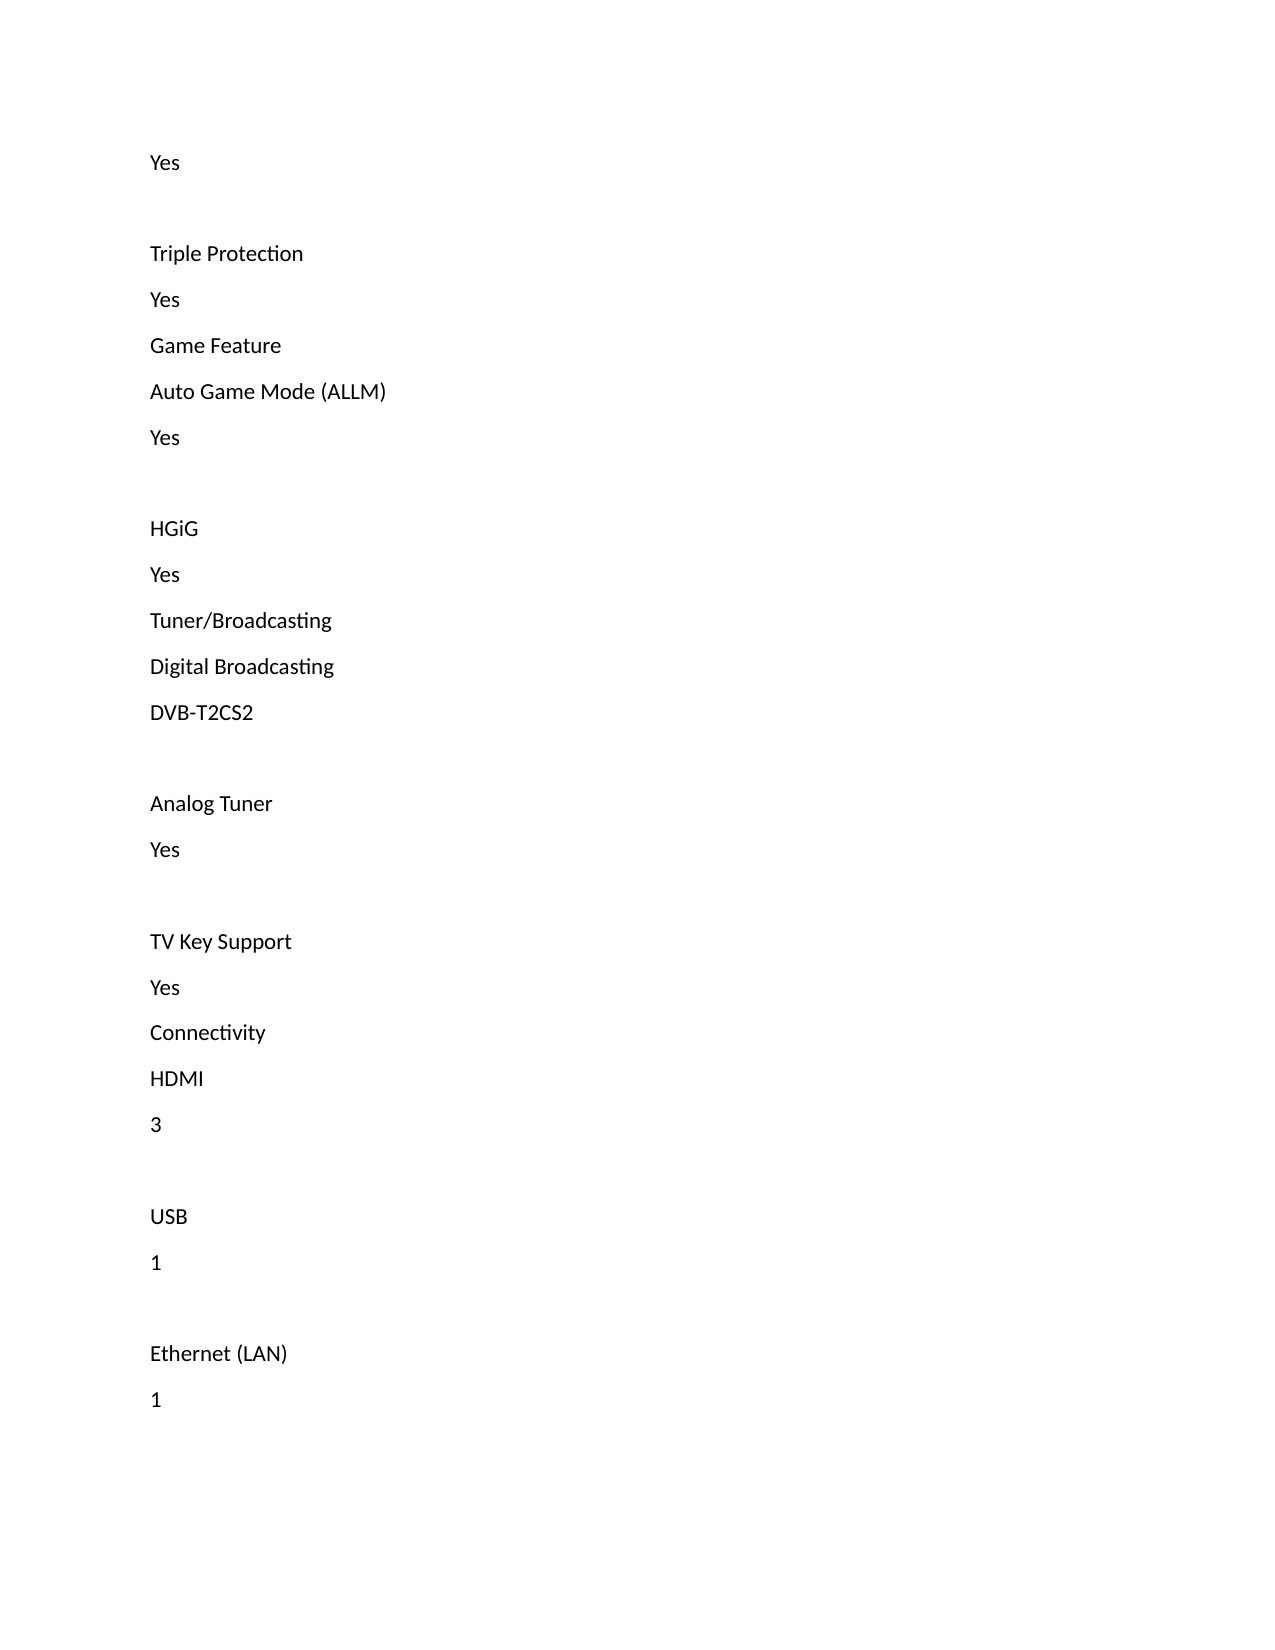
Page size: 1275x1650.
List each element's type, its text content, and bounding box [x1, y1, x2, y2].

text Yes [150, 287, 1125, 312]
text USB [150, 1204, 1125, 1229]
text Yes [150, 837, 1125, 862]
text Auto Game Mode (ALLM) [150, 379, 1125, 404]
text DVB-T2CS2 [150, 700, 1125, 725]
text Triple Protection [150, 242, 1125, 267]
text Tuner/Broadcasting [150, 608, 1125, 633]
text HGiG [150, 517, 1125, 542]
text Yes [150, 425, 1125, 450]
text 3 [150, 1112, 1125, 1137]
text Yes [150, 562, 1125, 587]
text Connectivity [150, 1021, 1125, 1046]
text Ethernet (LAN) [150, 1342, 1125, 1367]
text Game Feature [150, 333, 1125, 358]
text Yes [150, 150, 1125, 175]
text HDMI [150, 1067, 1125, 1092]
text Yes [150, 975, 1125, 1000]
text 1 [150, 1250, 1125, 1275]
text 1 [150, 1387, 1125, 1412]
text Digital Broadcasting [150, 654, 1125, 679]
text TV Key Support [150, 929, 1125, 954]
text Analog Tuner [150, 792, 1125, 817]
